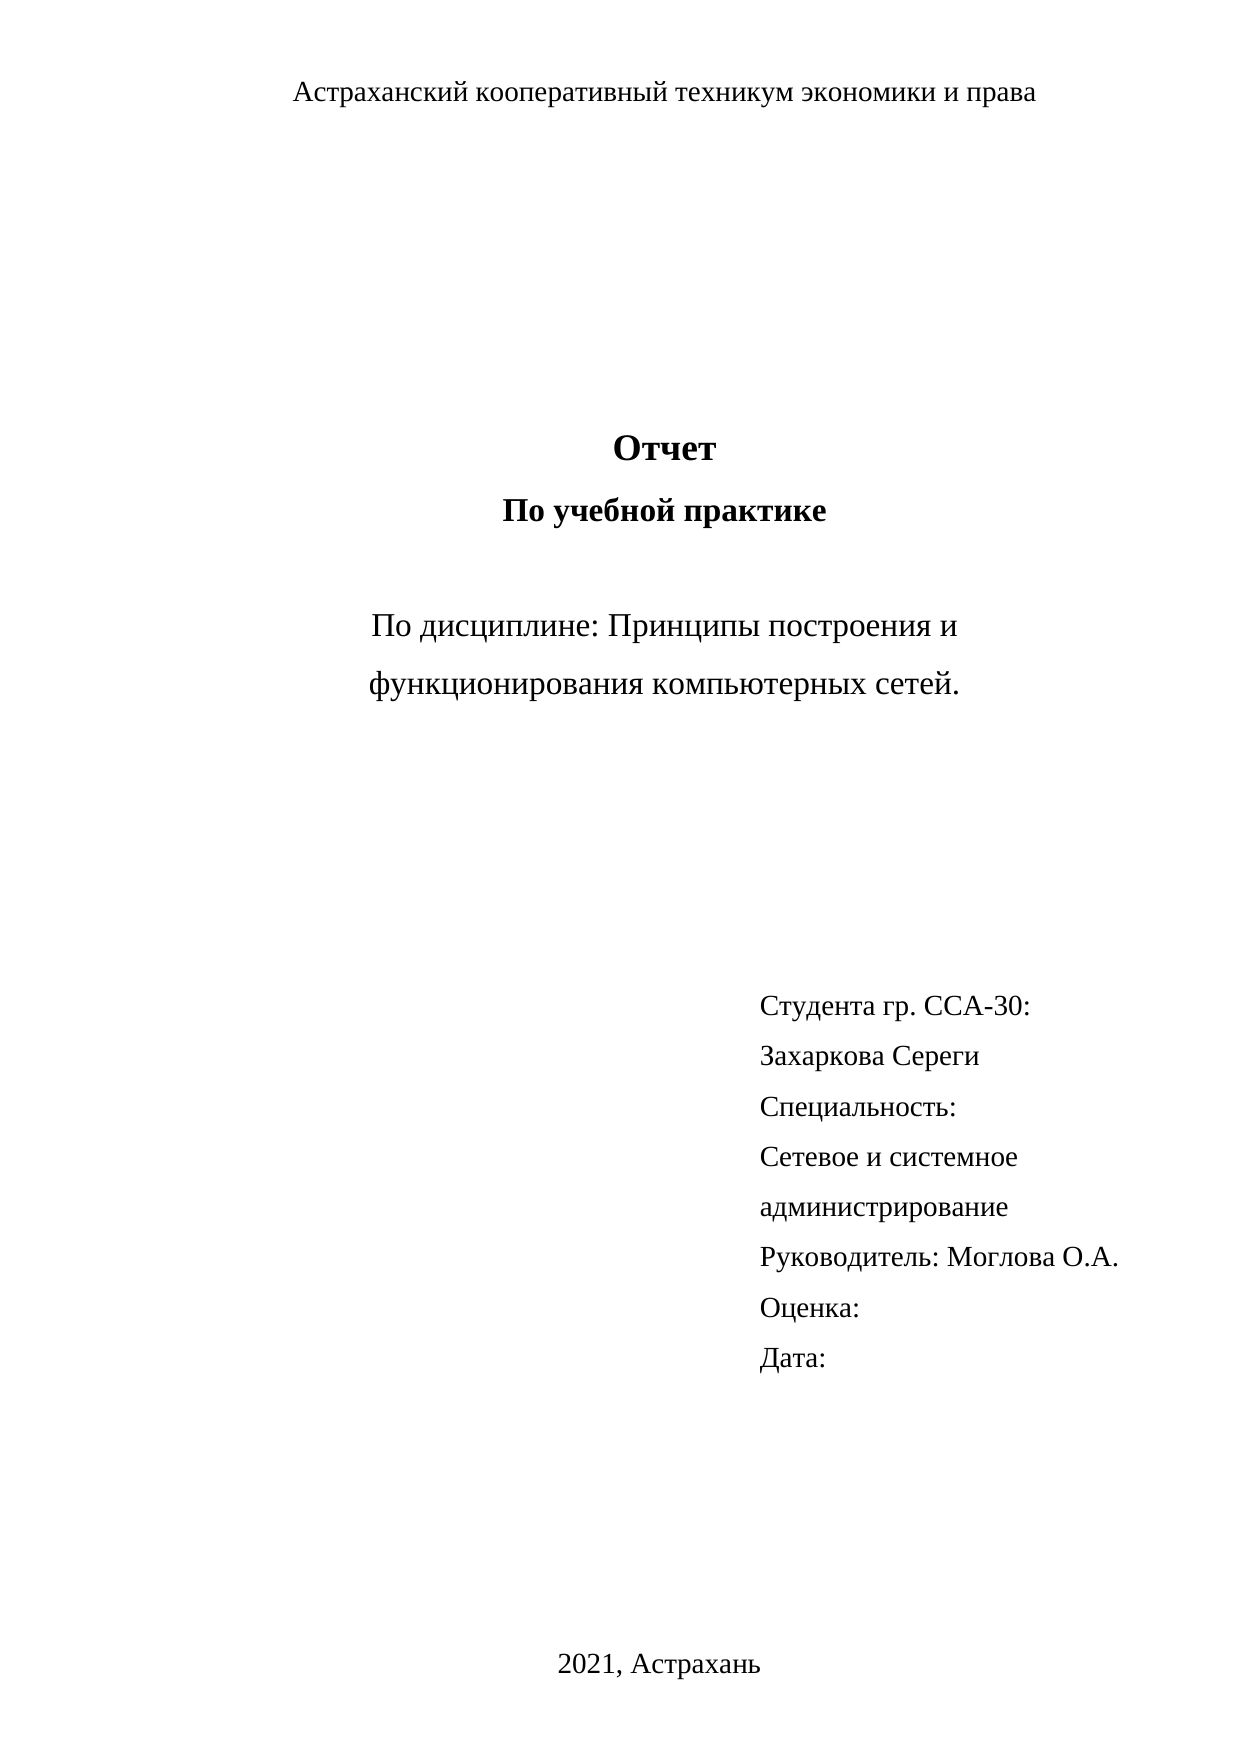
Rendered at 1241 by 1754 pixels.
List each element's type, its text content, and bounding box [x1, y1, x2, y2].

table_header Отчет По учебной практике По дисциплине: Принципы построения и функционирования компьютерных сетей. [175, 426, 1153, 736]
table_header Студента гр. ССА-30: Захаркова Сереги Специальность: Сетевое и системное администрирование Руководитель: Моглова О.А. Оценка: Дата: [748, 988, 1152, 1390]
